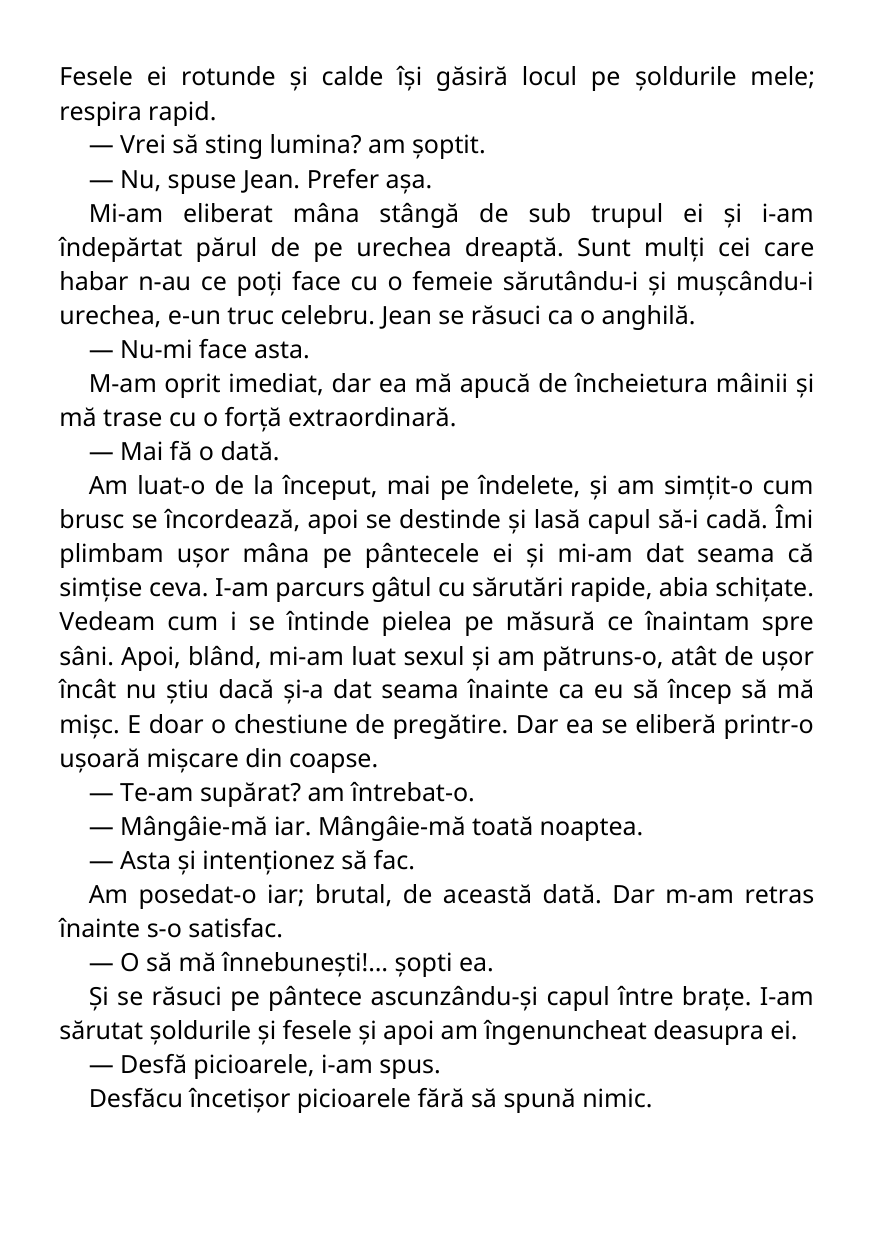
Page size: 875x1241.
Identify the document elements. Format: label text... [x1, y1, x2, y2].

text ― Vrei să sting lumina? am şoptit. [59, 127, 815, 161]
text ― Mângâie-mă iar. Mângâie-mă toată noaptea. [59, 808, 815, 842]
text ― O să mă înnebuneşti!… şopti ea. [59, 945, 815, 979]
text Am posedat-o iar; brutal, de această dată. Dar m-am retras înainte s-o satisfac. [59, 877, 815, 945]
text ― Asta şi intenţionez să fac. [59, 842, 815, 877]
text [59, 59, 815, 127]
text Desfăcu încetişor picioarele fără să spună nimic. [59, 1081, 815, 1115]
text ― Nu-mi face asta. [59, 332, 815, 366]
text M-am oprit imediat, dar ea mă apucă de încheietura mâinii şi mă trase cu o forţă extraordinară. [59, 366, 815, 434]
text ― Te-am supărat? am întrebat-o. [59, 774, 815, 808]
text ― Desfă picioarele, i-am spus. [59, 1047, 815, 1081]
text Am luat-o de la început, mai pe îndelete, şi am simţit-o cum brusc se încordează, apoi se destinde şi lasă capul să-i cadă. Îmi plimbam uşor mâna pe pântecele ei şi mi-am dat seama că simţise ceva. I-am parcurs gâtul cu sărutări rapide, abia schiţate. Vedeam cum i se întinde pielea pe măsură ce înaintam spre sâni. Apoi, blând, mi-am luat sexul şi am pătruns-o, atât de uşor încât nu ştiu dacă şi-a dat seama înainte ca eu să încep să mă mişc. E doar o chestiune de pregătire. Dar ea se eliberă printr-o uşoară mişcare din coapse. [59, 468, 815, 774]
text Şi se răsuci pe pântece ascunzându-şi capul între braţe. I-am sărutat şoldurile şi fesele şi apoi am îngenuncheat deasupra ei. [59, 979, 815, 1047]
text ― Mai fă o dată. [59, 434, 815, 468]
text Mi-am eliberat mâna stângă de sub trupul ei şi i-am îndepărtat părul de pe urechea dreaptă. Sunt mulţi cei care habar n-au ce poţi face cu o femeie sărutându-i şi muşcându-i urechea, e-un truc celebru. Jean se răsuci ca o anghilă. [59, 195, 815, 332]
text ― Nu, spuse Jean. Prefer aşa. [59, 161, 815, 195]
